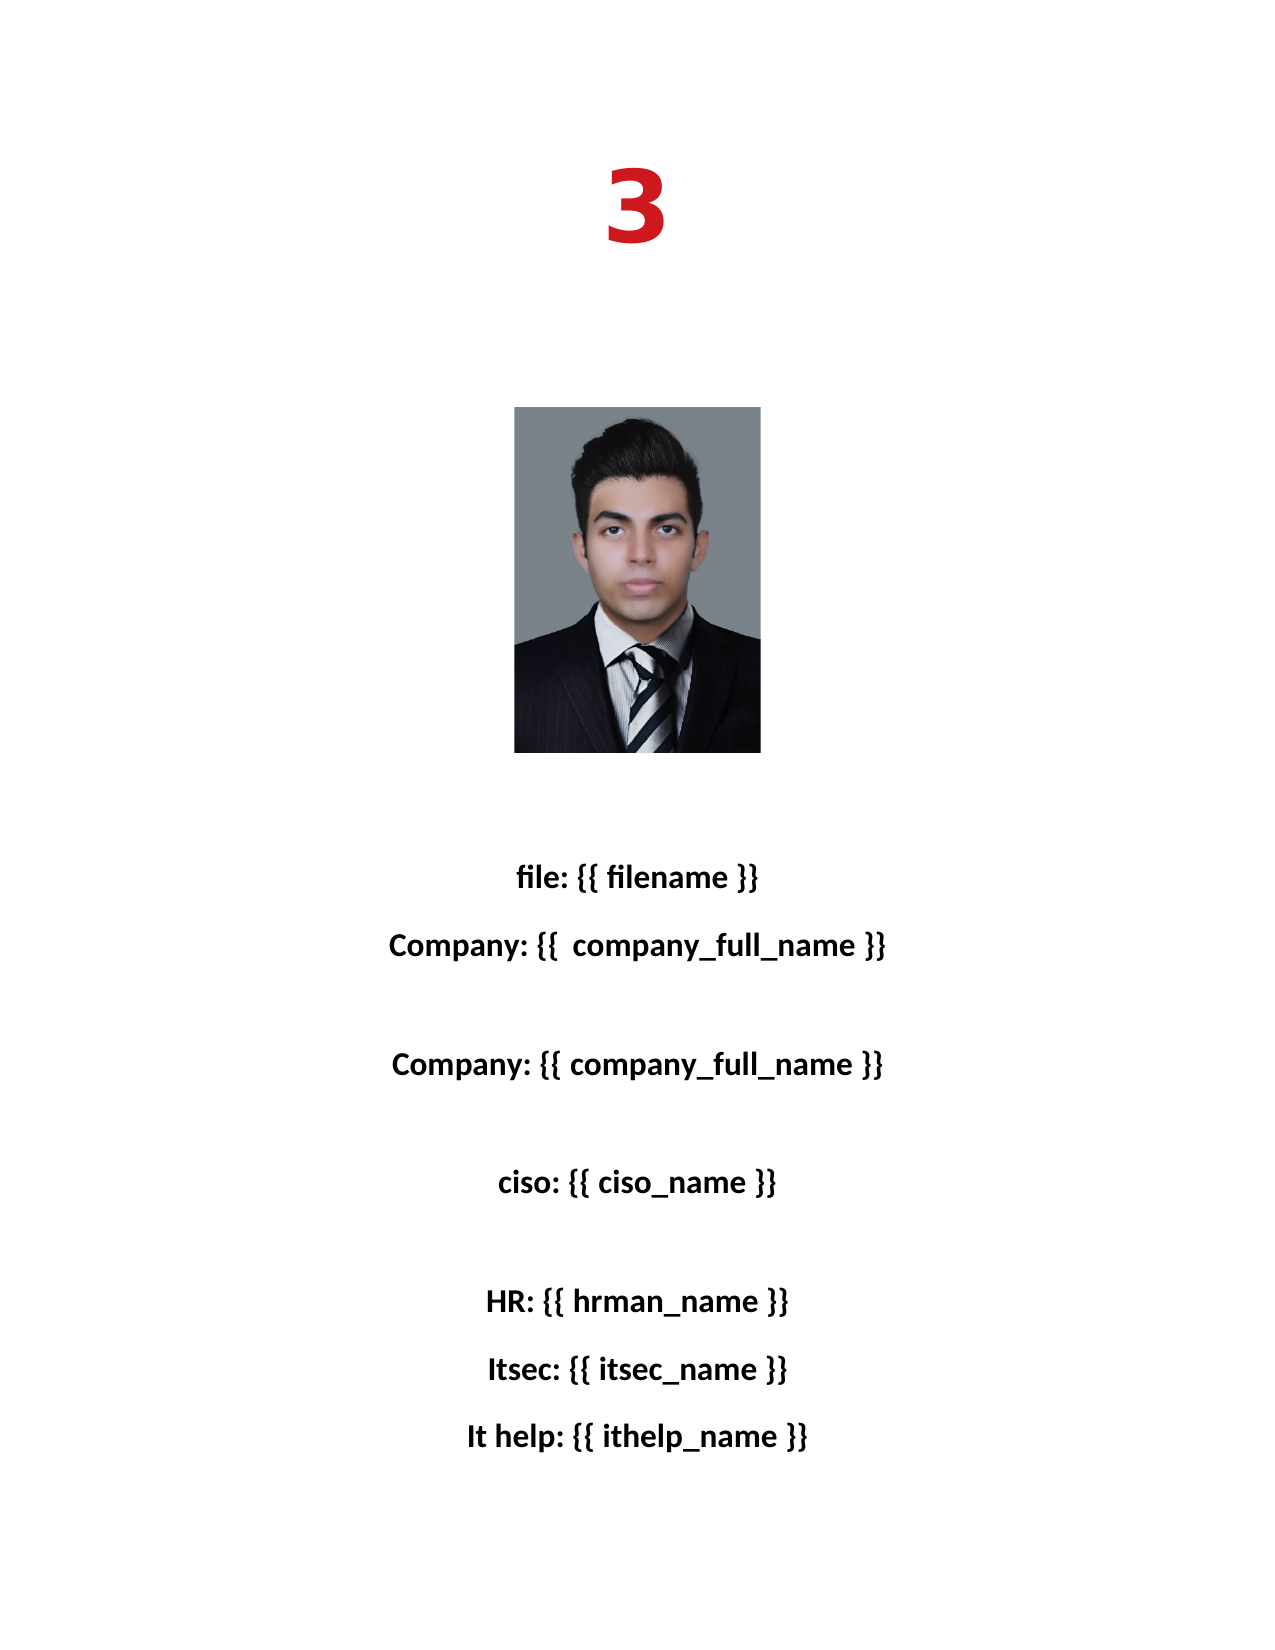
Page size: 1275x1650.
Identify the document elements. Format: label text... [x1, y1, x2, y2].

text ciso: {{ ciso_name }} [187, 1161, 1087, 1202]
text Company: {{ company_full_name }} [187, 1043, 1087, 1083]
text 3 [187, 150, 1087, 266]
text It help: {{ ithelp_name }} [187, 1415, 1087, 1456]
text Itsec: {{ itsec_name }} [187, 1347, 1087, 1388]
text file: {{ filename }} [187, 856, 1087, 897]
text HR: {{ hrman_name }} [187, 1280, 1087, 1321]
picture [514, 407, 761, 753]
text Company: {{ company_full_name }} [187, 924, 1087, 965]
